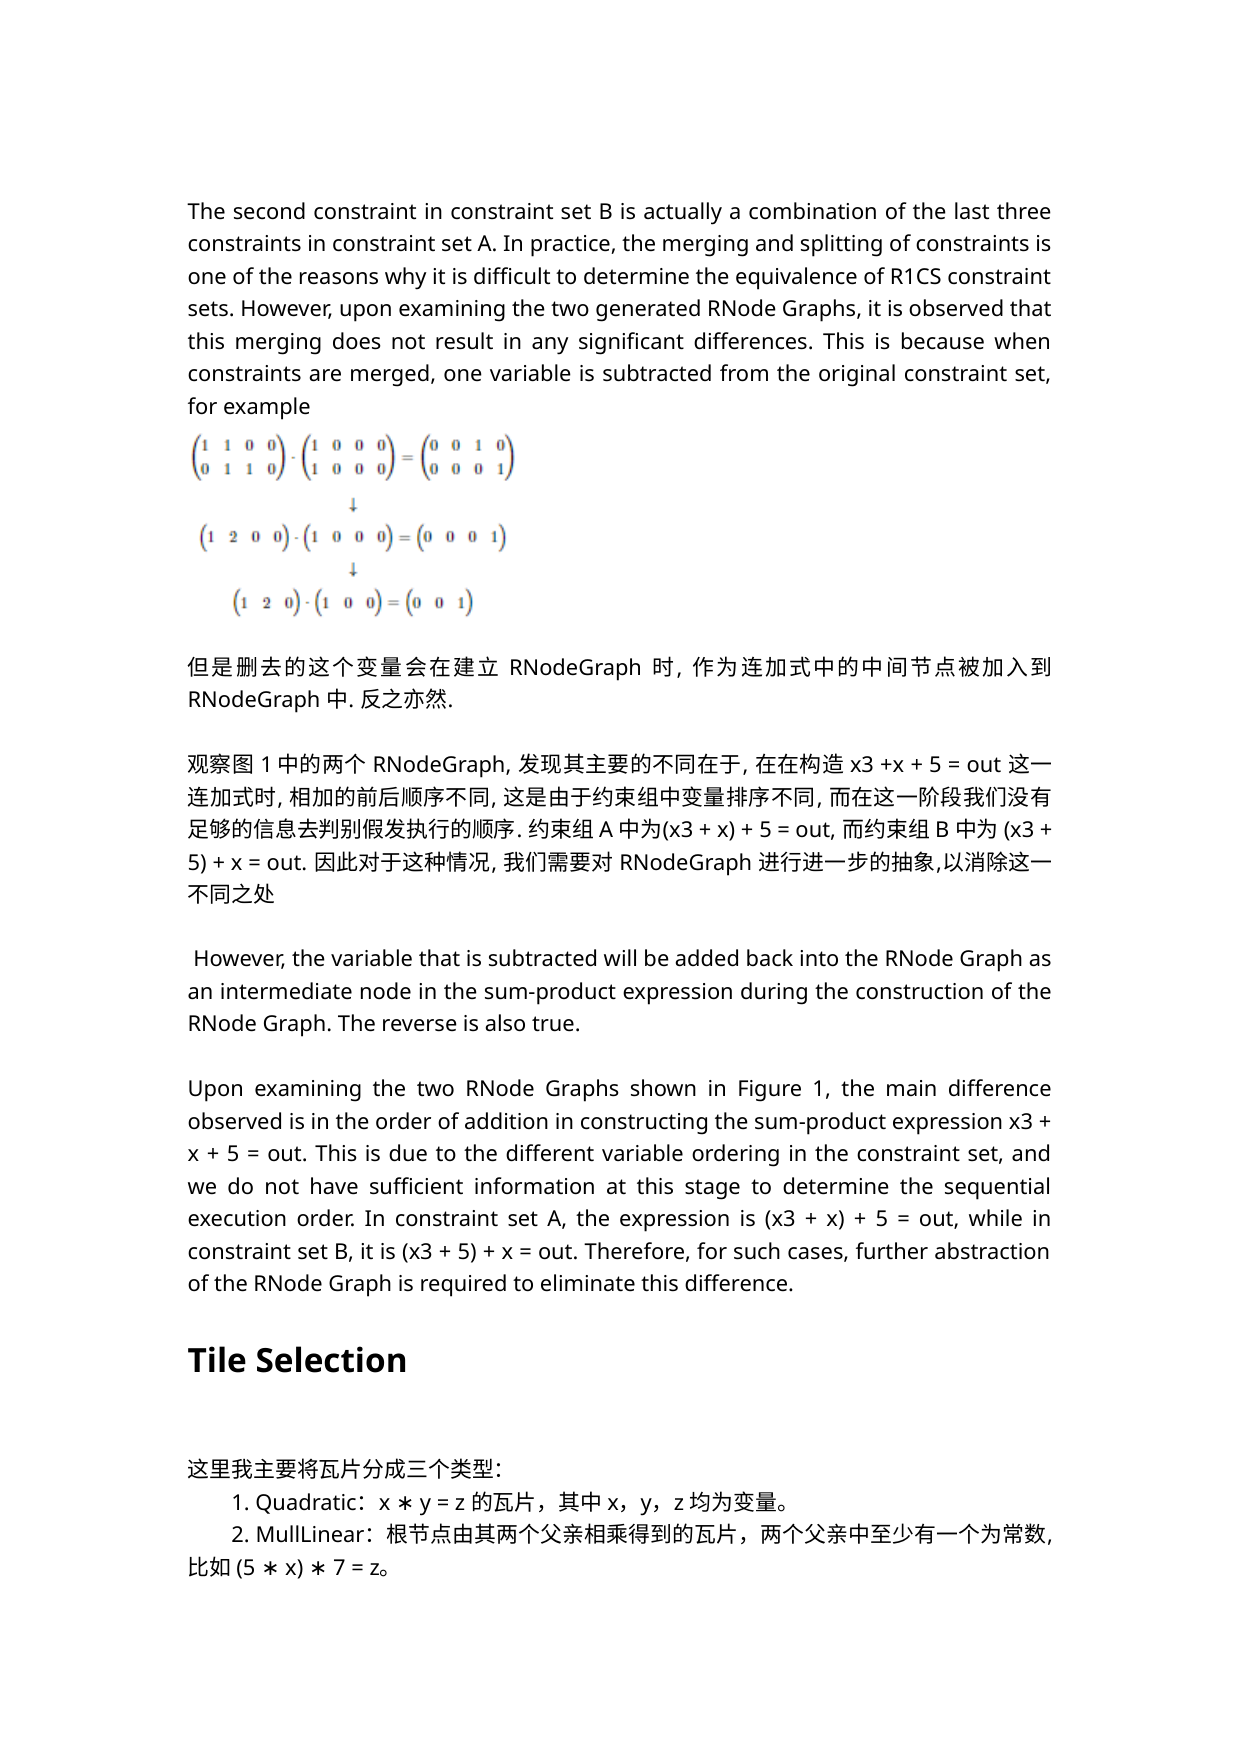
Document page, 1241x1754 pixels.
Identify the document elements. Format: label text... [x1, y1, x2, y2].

text However, the variable that is subtracted will be added back into the RNode Graph as an intermediate node in the sum-product expression during the construction of the RNode Graph. The reverse is also true. [187, 942, 1053, 1039]
picture [187, 422, 575, 629]
subtitle Tile Selection [187, 1327, 1053, 1392]
text 但是删去的这个变量会在建立 RNodeGraph 时, 作为连加式中的中间节点被加入到 RNodeGraph 中. 反之亦然. [187, 649, 1053, 714]
text Upon examining the two RNode Graphs shown in Figure 1, the main difference observed is in the order of addition in constructing the sum-product expression x3 + x + 5 = out. This is due to the different variable ordering in the constraint set, and we do not have sufficient information at this stage to determine the sequential execution order. In constraint set A, the expression is (x3 + x) + 5 = out, while in constraint set B, it is (x3 + 5) + x = out. Therefore, for such cases, further abstraction of the RNode Graph is required to eliminate this difference. [187, 1072, 1053, 1299]
text 这里我主要将瓦片分成三个类型： [187, 1452, 1053, 1484]
text 2. MullLinear：根节点由其两个父亲相乘得到的瓦片，两个父亲中至少有一个为常数, 比如 (5 ∗ x) ∗ 7 = z。 [187, 1517, 1053, 1582]
text 1. Quadratic：x ∗ y = z 的瓦片，其中 x，y，z 均为变量。 [187, 1484, 1053, 1517]
text 观察图 1中的两个 RNodeGraph, 发现其主要的不同在于, 在在构造 x3 +x + 5 = out 这一连加式时, 相加的前后顺序不同, 这是由于约束组中变量排序不同, 而在这一阶段我们没有足够的信息去判别假发执行的顺序. 约束组 A 中为(x3 + x) + 5 = out, 而约束组 B 中为 (x3 + 5) + x = out. 因此对于这种情况, 我们需要对 RNodeGraph 进行进一步的抽象,以消除这一不同之处 [187, 747, 1053, 909]
text The second constraint in constraint set B is actually a combination of the last three constraints in constraint set A. In practice, the merging and splitting of constraints is one of the reasons why it is difficult to determine the equivalence of R1CS constraint sets. However, upon examining the two generated RNode Graphs, it is observed that this merging does not result in any significant differences. This is because when constraints are merged, one variable is subtracted from the original constraint set, for example [187, 194, 1053, 422]
